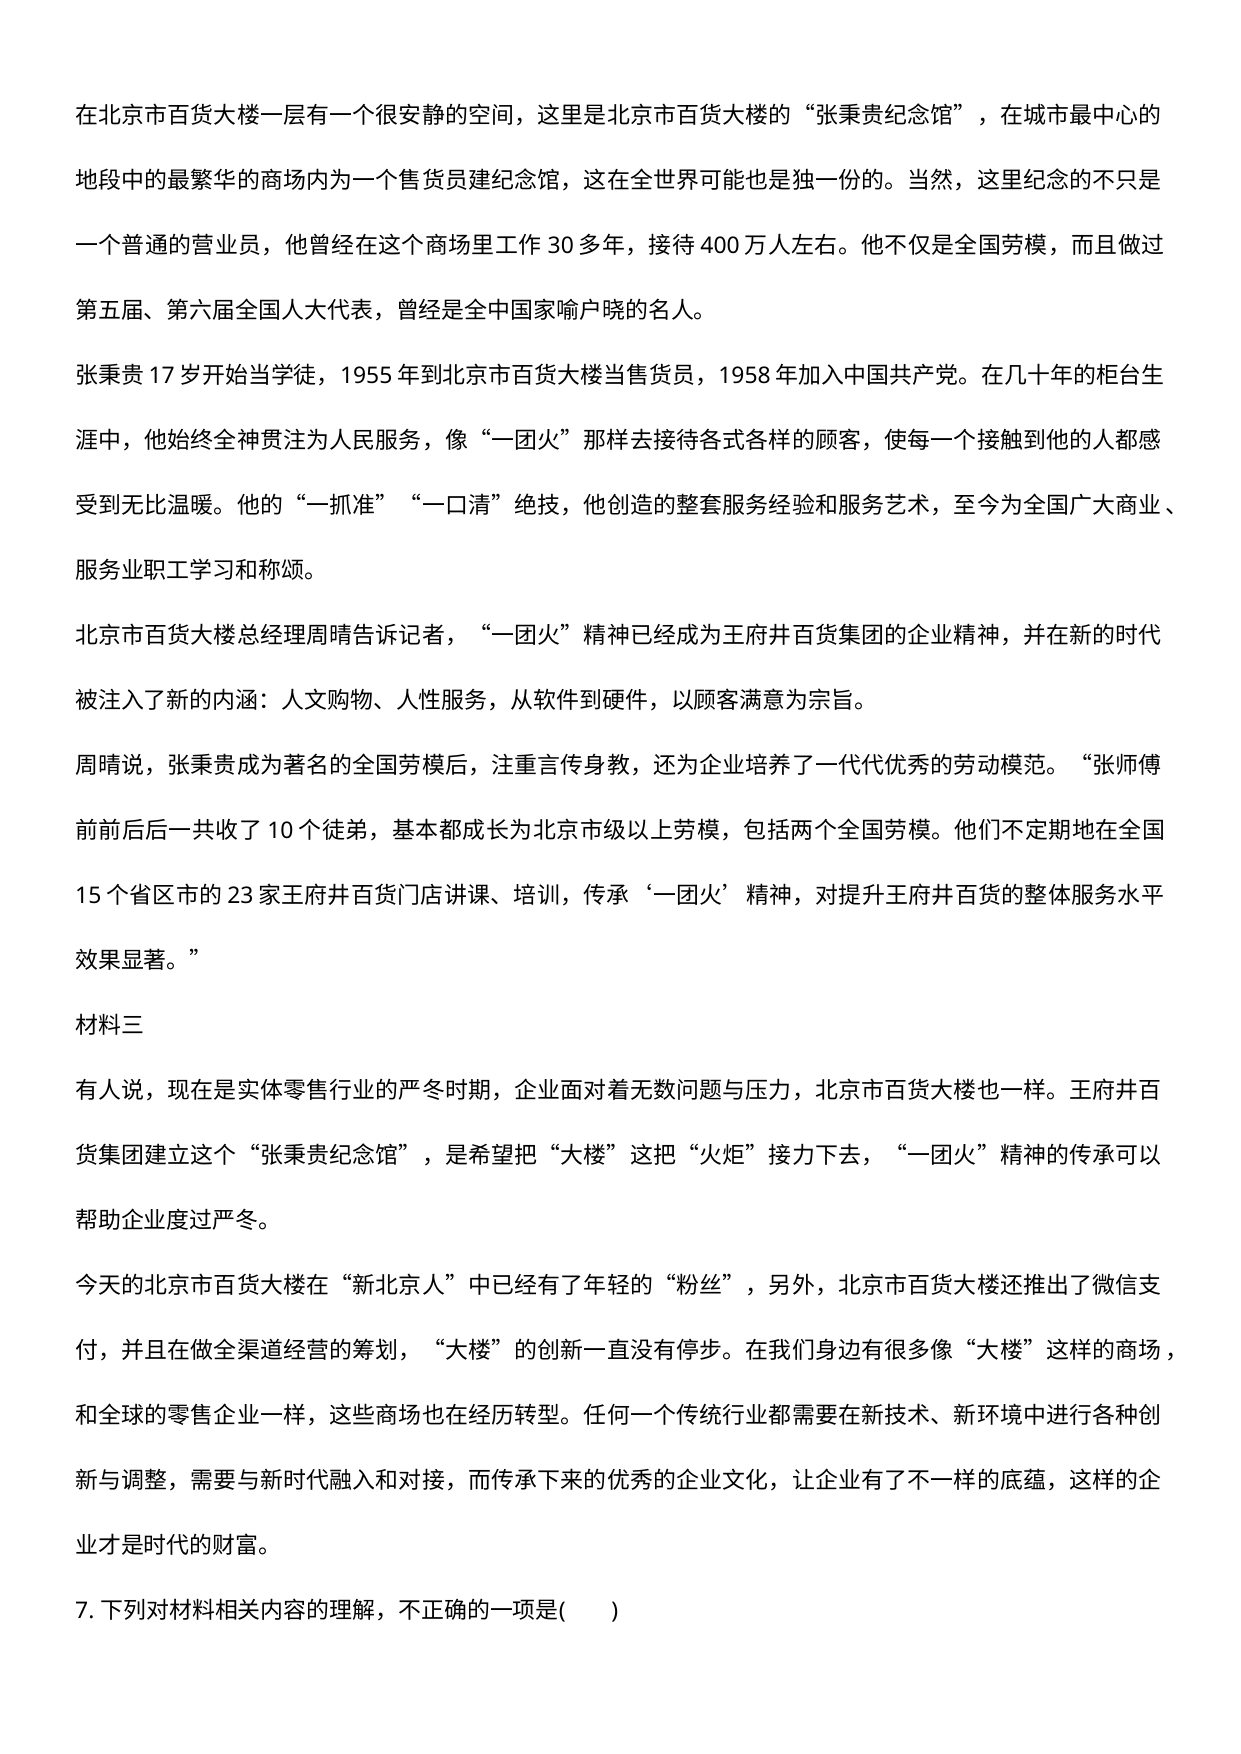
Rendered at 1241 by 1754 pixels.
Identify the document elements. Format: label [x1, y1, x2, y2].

text [75, 81, 1165, 1641]
